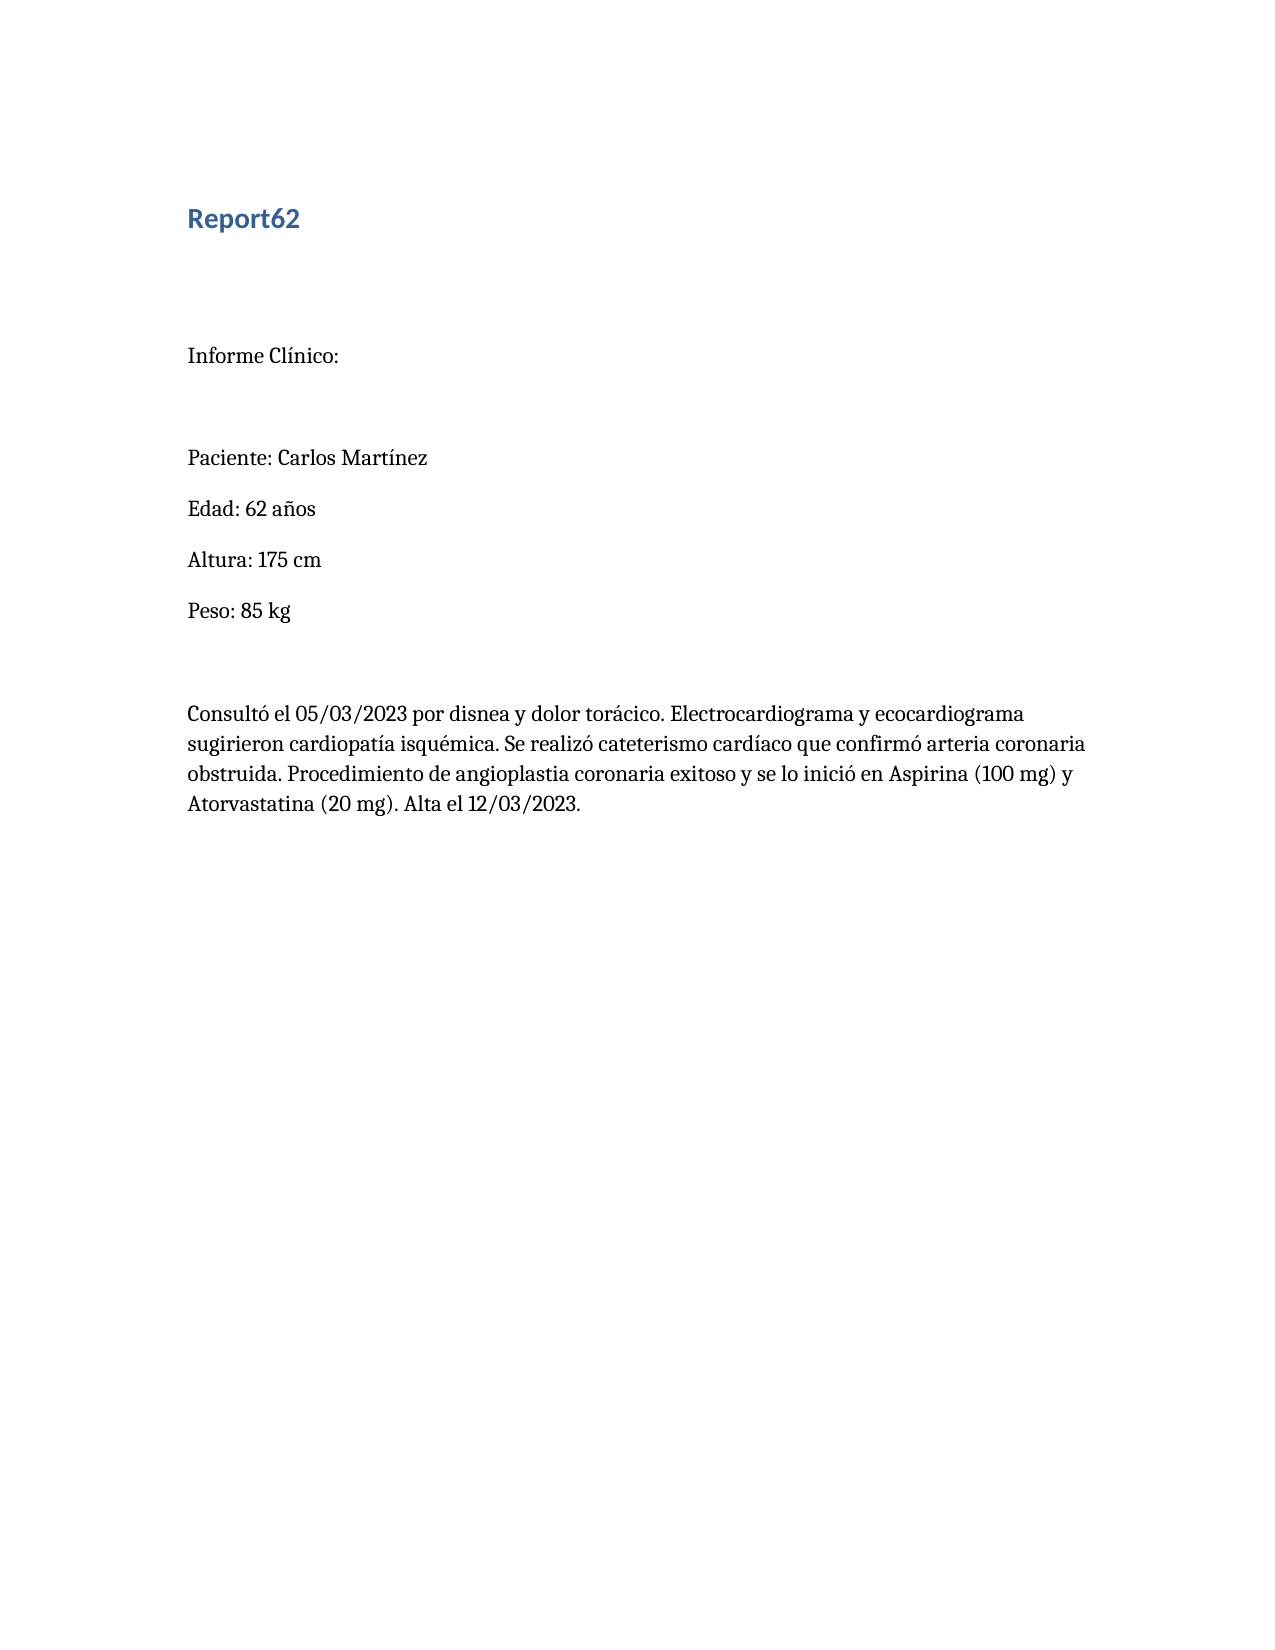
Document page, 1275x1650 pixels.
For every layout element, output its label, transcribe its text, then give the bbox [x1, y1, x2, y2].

text Informe Clínico: [187, 343, 1087, 369]
text Altura: 175 cm [187, 547, 1087, 573]
text Peso: 85 kg [187, 598, 1087, 624]
text Paciente: Carlos Martínez [187, 445, 1087, 471]
text Consultó el 05/03/2023 por disnea y dolor torácico. Electrocardiograma y ecocardiograma sugirieron cardiopatía isquémica. Se realizó cateterismo cardíaco que confirmó arteria coronaria obstruida. Procedimiento de angioplastia coronaria exitoso y se lo inició en Aspirina (100 mg) y Atorvastatina (20 mg). Alta el 12/03/2023. [187, 700, 1087, 817]
subtitle Report62 [187, 200, 1087, 236]
text Edad: 62 años [187, 496, 1087, 522]
